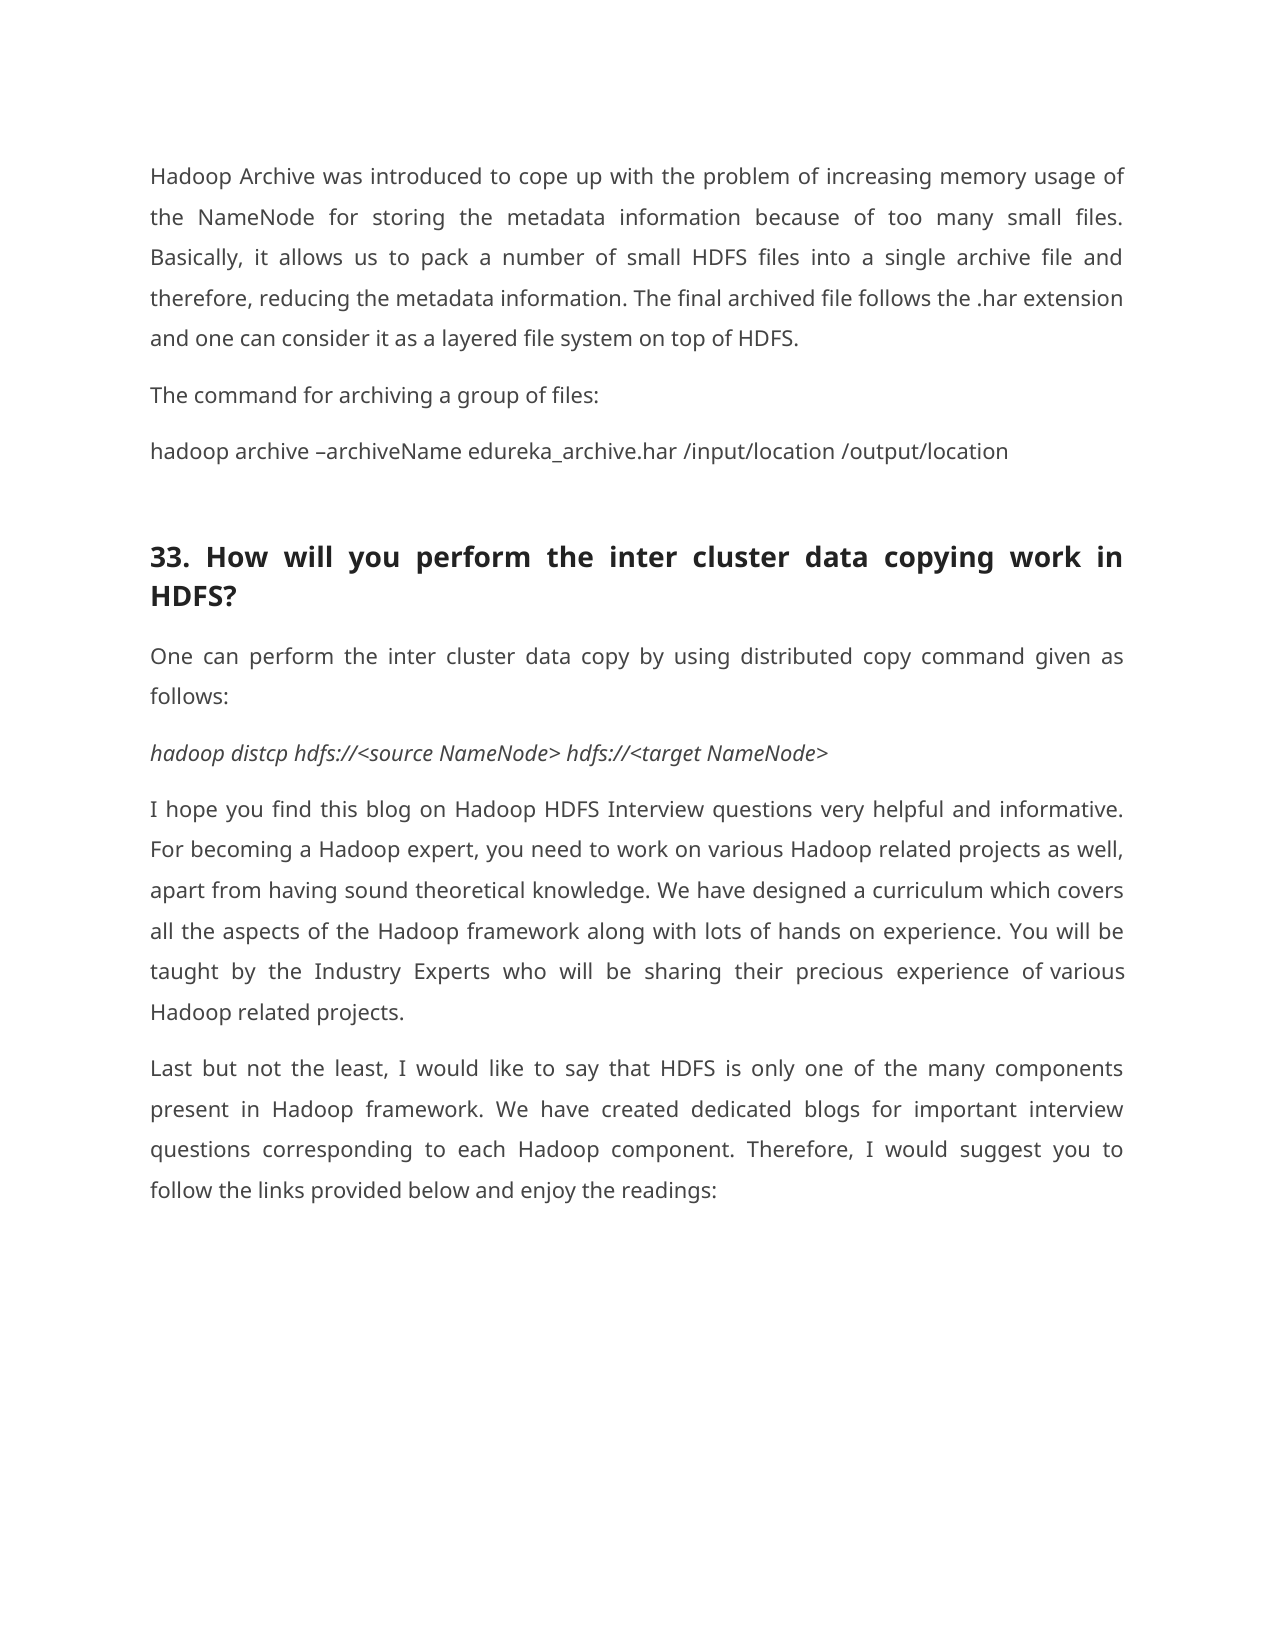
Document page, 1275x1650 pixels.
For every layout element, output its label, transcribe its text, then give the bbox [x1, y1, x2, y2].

text hadoop distcp hdfs://<source NameNode> hdfs://<target NameNode> [150, 727, 1125, 767]
subtitle 33. How will you perform the inter cluster data copying work in HDFS? [150, 537, 1125, 614]
text One can perform the inter cluster data copy by using distributed copy command given as follows: [150, 630, 1125, 711]
text Last but not the least, I would like to say that HDFS is only one of the many components present in Hadoop framework. We have created dedicated blogs for important interview questions corresponding to each Hadoop component. Therefore, I would suggest you to follow the links provided below and enjoy the readings: [150, 1042, 1125, 1205]
text Hadoop Archive was introduced to cope up with the problem of increasing memory usage of the NameNode for storing the metadata information because of too many small files. Basically, it allows us to pack a number of small HDFS files into a single archive file and therefore, reducing the metadata information. The final archived file follows the .har extension and one can consider it as a layered file system on top of HDFS. [150, 150, 1125, 353]
text I hope you find this blog on Hadoop HDFS Interview questions very helpful and informative. For becoming a Hadoop expert, you need to work on various Hadoop related projects as well, apart from having sound theoretical knowledge. We have designed a curriculum which covers all the aspects of the Hadoop framework along with lots of hands on experience. You will be taught by the Industry Experts who will be sharing their precious experience of various Hadoop related projects. [150, 783, 1125, 1027]
text hadoop archive –archiveName edureka_archive.har /input/location /output/location [150, 425, 1125, 466]
text The command for archiving a group of files: [150, 369, 1125, 409]
